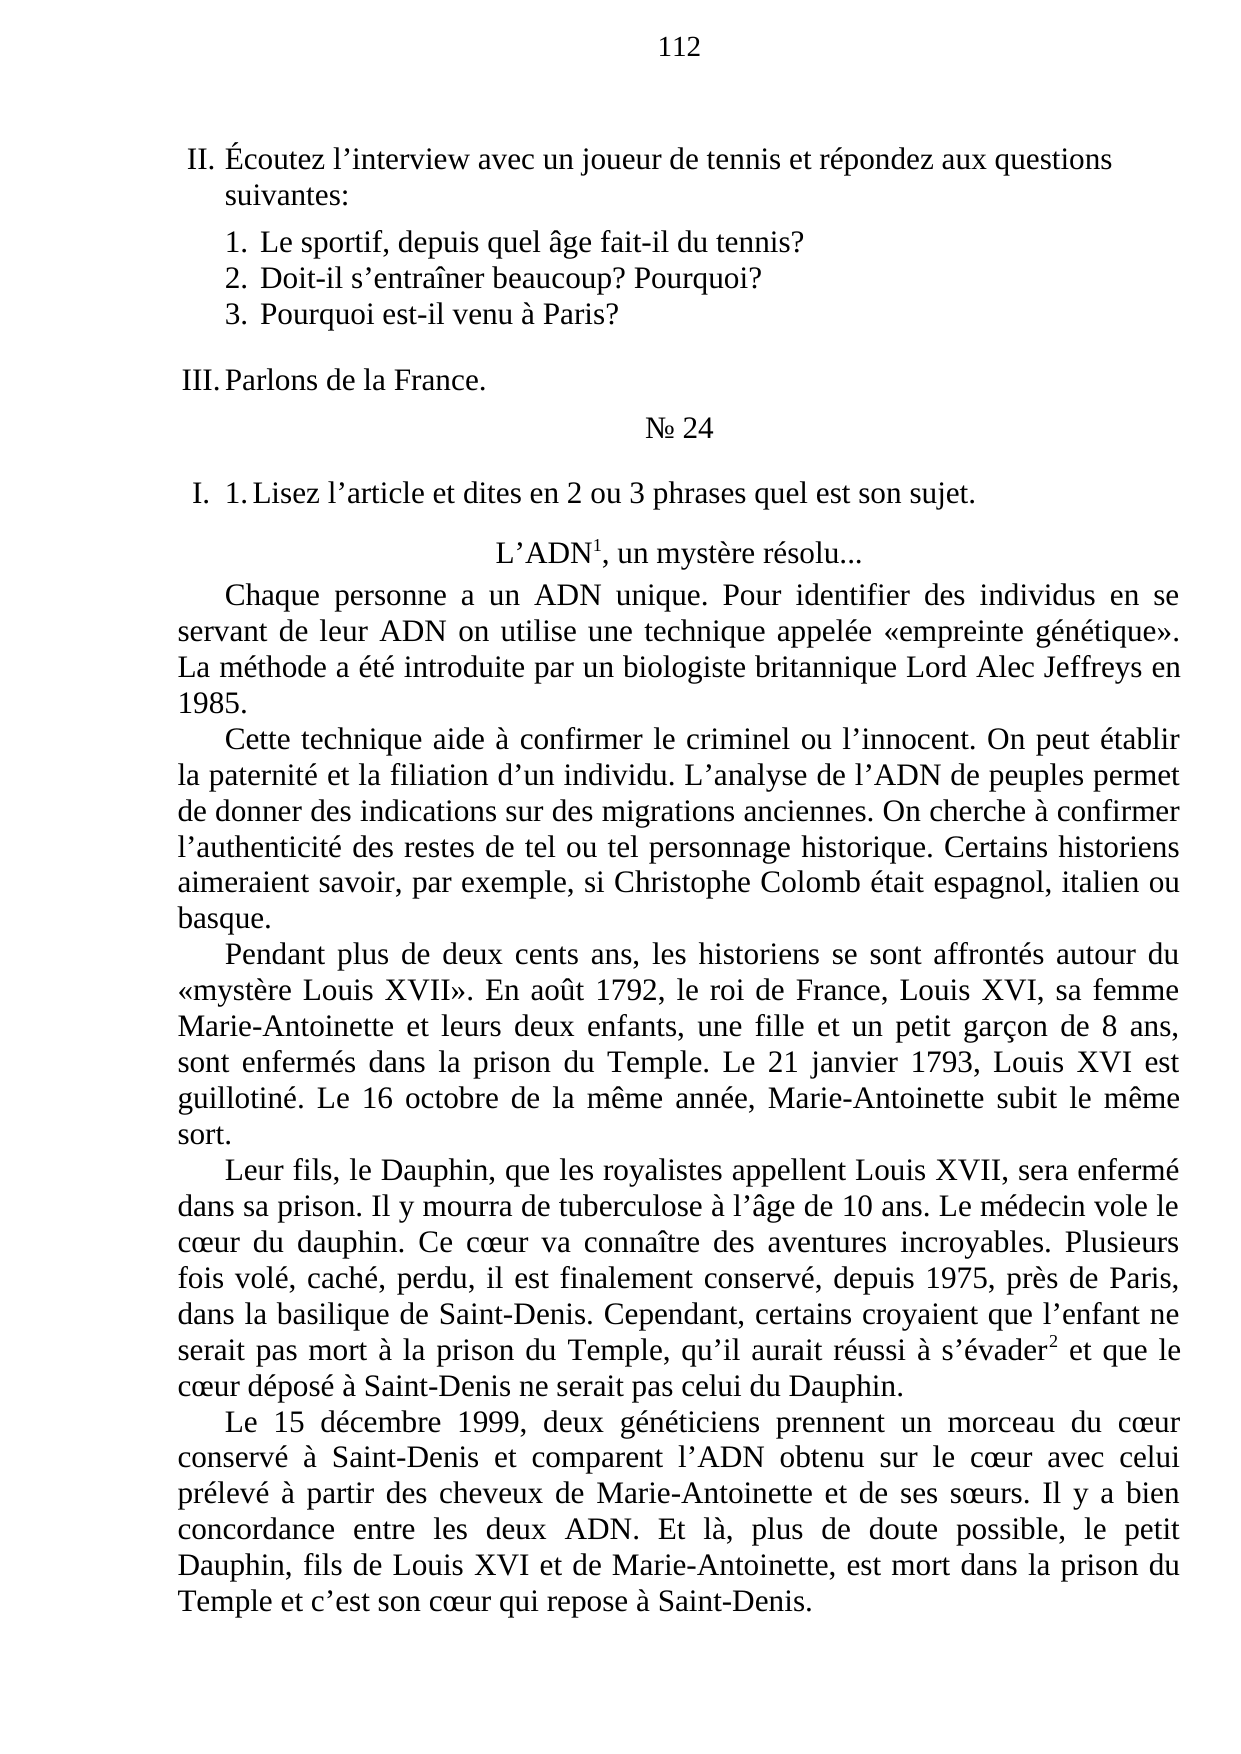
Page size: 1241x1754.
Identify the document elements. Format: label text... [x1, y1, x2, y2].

text Cette technique aide à confirmer le criminel ou l’innocent. On peut établir la paternité et la filiation d’un individu. L’analyse de l’ADN de peuples permet de donner des indications sur des migrations anciennes. On cherche à confirmer l’authenticité des restes de tel ou tel personnage historique. Certains historiens aimeraient savoir, par exemple, si Christophe Colomb était espagnol, italien ou basque. [177, 720, 1181, 936]
text 1. Le sportif, depuis quel âge fait-il du tennis? [224, 224, 1181, 259]
text № 24 [177, 409, 1181, 445]
text Chaque personne a un ADN unique. Pour identifier des individus en se servant de leur ADN on utilise une technique appelée «empreinte génétique». La méthode a été introduite par un biologiste britannique Lord Alec Jeffreys en 1985. [177, 576, 1181, 720]
text Pendant plus de deux cents ans, les historiens se sont affrontés autour du «mystère Louis XVII». En août 1792, le roi de France, Louis XVI, sa femme Marie-Antoinette et leurs deux enfants, une fille et un petit garçon de 8 ans, sont enfermés dans la prison du Temple. Le 21 janvier 1793, Louis XVI est guillotiné. Le 16 octobre de la même année, Marie-Antoinette subit le même sort. [177, 936, 1181, 1151]
text Le 15 décembre 1999, deux généticiens prennent un morceau du cœur conservé à Saint-Denis et comparent l’ADN obtenu sur le cœur avec celui prélevé à partir des cheveux de Marie-Antoinette et de ses sœurs. Il y a bien concordance entre les deux ADN. Et là, plus de doute possible, le petit Dauphin, fils de Louis XVI et de Marie-Antoinette, est mort dans la prison du Temple et c’est son cœur qui repose à Saint-Denis. [177, 1403, 1181, 1618]
text III. Parlons de la France. [177, 361, 1181, 397]
text II. Écoutez l’interview avec un joueur de tennis et répondez aux questions suivantes: [177, 140, 1181, 212]
text Leur fils, le Dauphin, que les royalistes appellent Louis XVII, sera enfermé dans sa prison. Il y mourra de tuberculose à l’âge de 10 ans. Le médecin vole le cœur du dauphin. Ce cœur va connaître des aventures incroyables. Plusieurs fois volé, caché, perdu, il est finalement conservé, depuis 1975, près de Paris, dans la basilique de Saint-Denis. Cependant, certains croyaient que l’enfant ne serait pas mort à la prison du Temple, qu’il aurait réussi à s’évader2 et que le cœur déposé à Saint-Denis ne serait pas celui du Dauphin. [177, 1151, 1181, 1403]
text 3. Pourquoi est-il venu à Paris? [224, 296, 1181, 331]
text 2. Doit-il s’entraîner beaucoup? Pourquoi? [224, 259, 1181, 296]
text I. 1. Lisez l’article et dites en 2 ou 3 phrases quel est son sujet. [177, 475, 1181, 511]
text L’ADN1, un mystère résolu... [177, 534, 1181, 570]
